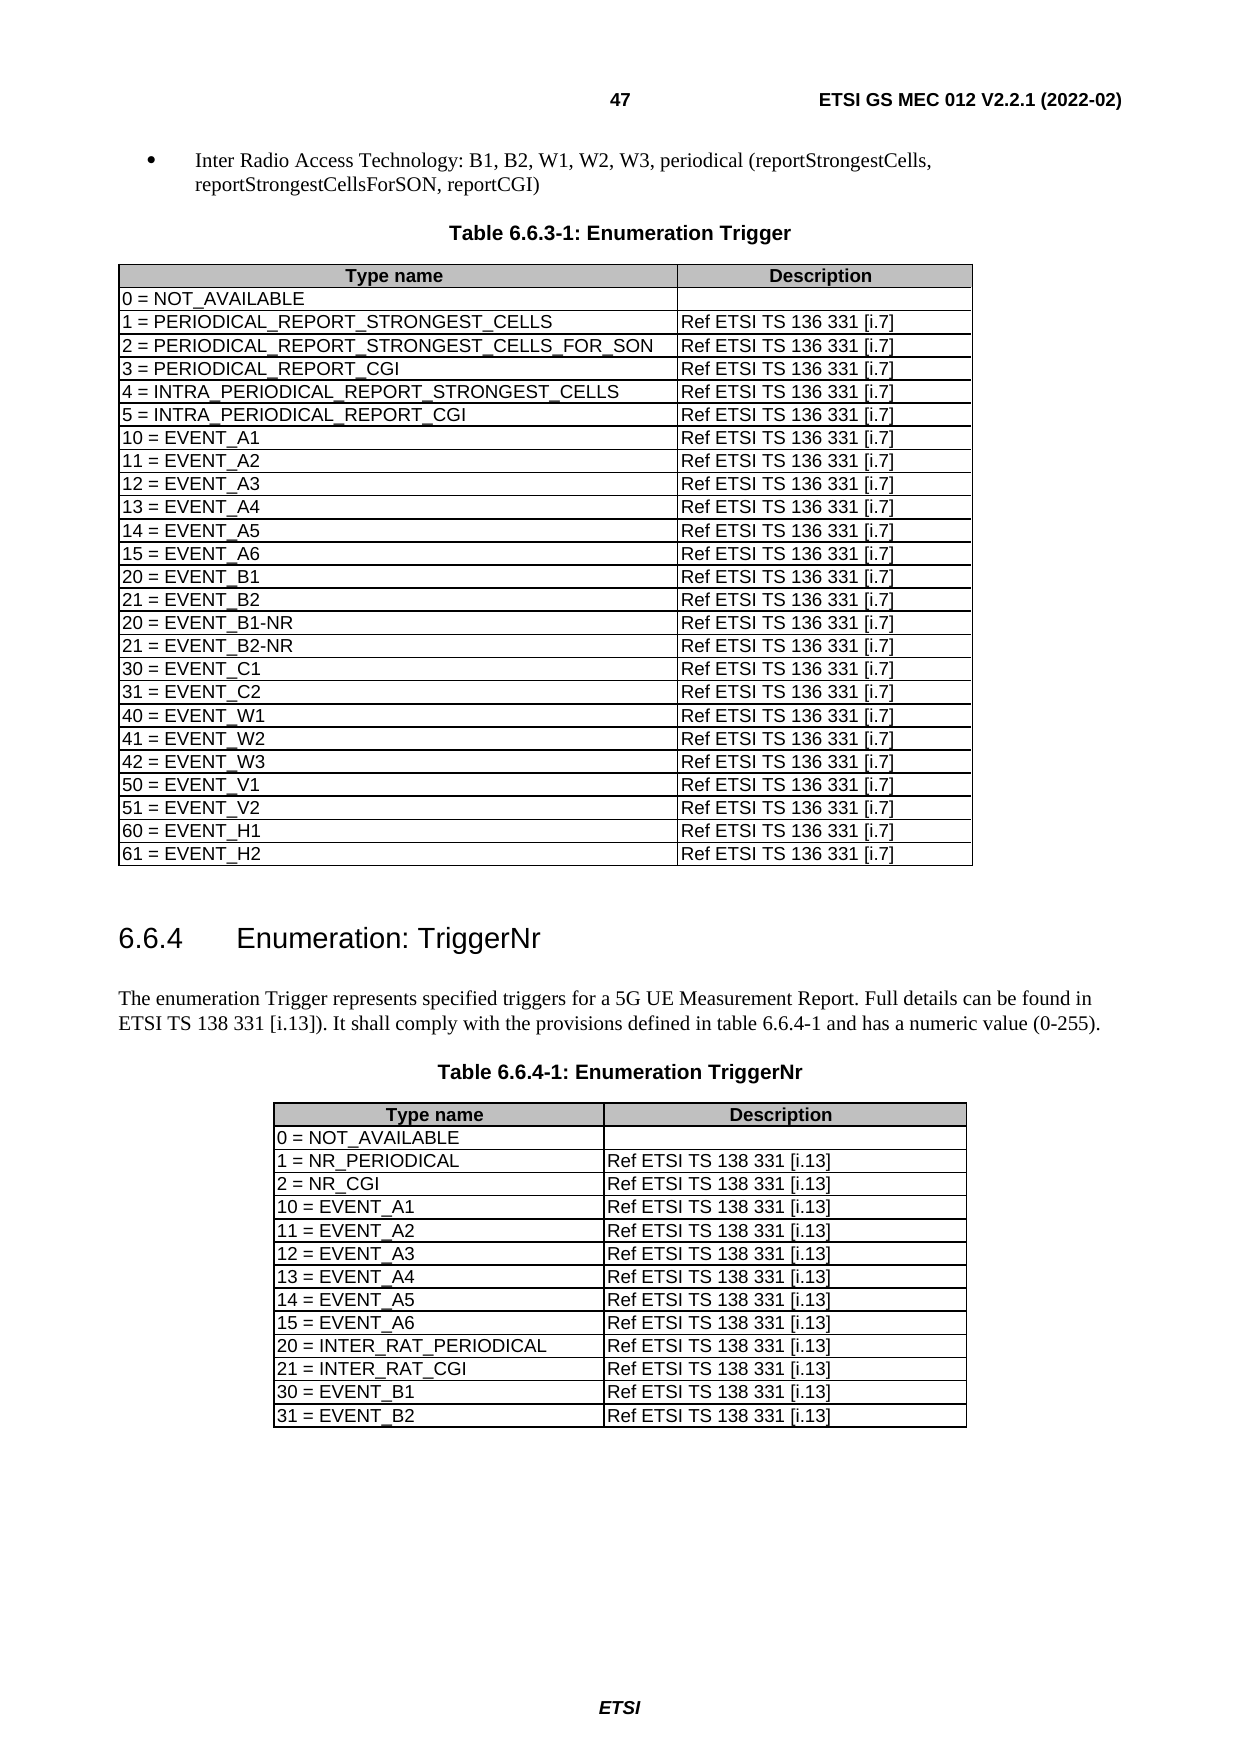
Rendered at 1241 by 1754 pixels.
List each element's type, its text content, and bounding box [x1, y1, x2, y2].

text Inter Radio Access Technology: B1, B2, W1, W2, W3, periodical (reportStrongestCells, reportStrongestCellsForSON, reportCGI) [148, 148, 1122, 196]
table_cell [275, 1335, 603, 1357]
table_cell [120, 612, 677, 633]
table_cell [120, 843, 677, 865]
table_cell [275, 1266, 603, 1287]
subtitle 6.6.4 Enumeration: TriggerNr [118, 922, 1122, 955]
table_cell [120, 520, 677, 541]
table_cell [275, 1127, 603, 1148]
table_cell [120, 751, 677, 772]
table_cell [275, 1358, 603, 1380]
text Table 6.6.3-1: Enumeration Trigger [118, 221, 1122, 245]
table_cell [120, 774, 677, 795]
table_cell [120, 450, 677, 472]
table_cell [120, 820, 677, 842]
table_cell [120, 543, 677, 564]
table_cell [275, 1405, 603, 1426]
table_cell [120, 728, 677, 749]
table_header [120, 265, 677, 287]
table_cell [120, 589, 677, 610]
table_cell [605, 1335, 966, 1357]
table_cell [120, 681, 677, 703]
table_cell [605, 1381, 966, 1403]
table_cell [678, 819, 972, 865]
text The enumeration Trigger represents specified triggers for a 5G UE Measurement Report. Full details can be found in ETSI TS 138 331 [i.13]). It shall comply with the provisions defined in table 6.6.4-1 and has a numeric value (0-255). [118, 986, 1122, 1034]
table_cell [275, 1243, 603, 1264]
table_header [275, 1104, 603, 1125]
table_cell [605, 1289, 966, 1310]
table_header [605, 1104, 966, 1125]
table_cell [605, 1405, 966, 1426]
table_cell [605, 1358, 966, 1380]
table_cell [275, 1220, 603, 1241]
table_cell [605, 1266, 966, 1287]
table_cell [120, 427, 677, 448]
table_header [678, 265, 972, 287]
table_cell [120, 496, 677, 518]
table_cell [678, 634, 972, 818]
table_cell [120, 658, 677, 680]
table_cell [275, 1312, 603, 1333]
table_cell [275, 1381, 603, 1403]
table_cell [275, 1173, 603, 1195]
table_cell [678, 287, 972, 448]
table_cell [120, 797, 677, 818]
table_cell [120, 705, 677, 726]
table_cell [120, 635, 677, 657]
text Table 6.6.4-1: Enumeration TriggerNr [118, 1059, 1122, 1083]
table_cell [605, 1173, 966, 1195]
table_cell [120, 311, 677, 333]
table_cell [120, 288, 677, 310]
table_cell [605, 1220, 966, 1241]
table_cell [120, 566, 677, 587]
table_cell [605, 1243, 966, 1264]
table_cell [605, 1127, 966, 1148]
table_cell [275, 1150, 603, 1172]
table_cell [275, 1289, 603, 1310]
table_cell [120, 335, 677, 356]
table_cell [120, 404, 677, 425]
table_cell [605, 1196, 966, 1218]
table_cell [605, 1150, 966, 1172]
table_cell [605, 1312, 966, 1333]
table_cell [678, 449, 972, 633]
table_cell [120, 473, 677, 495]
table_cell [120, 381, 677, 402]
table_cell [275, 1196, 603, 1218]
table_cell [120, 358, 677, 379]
